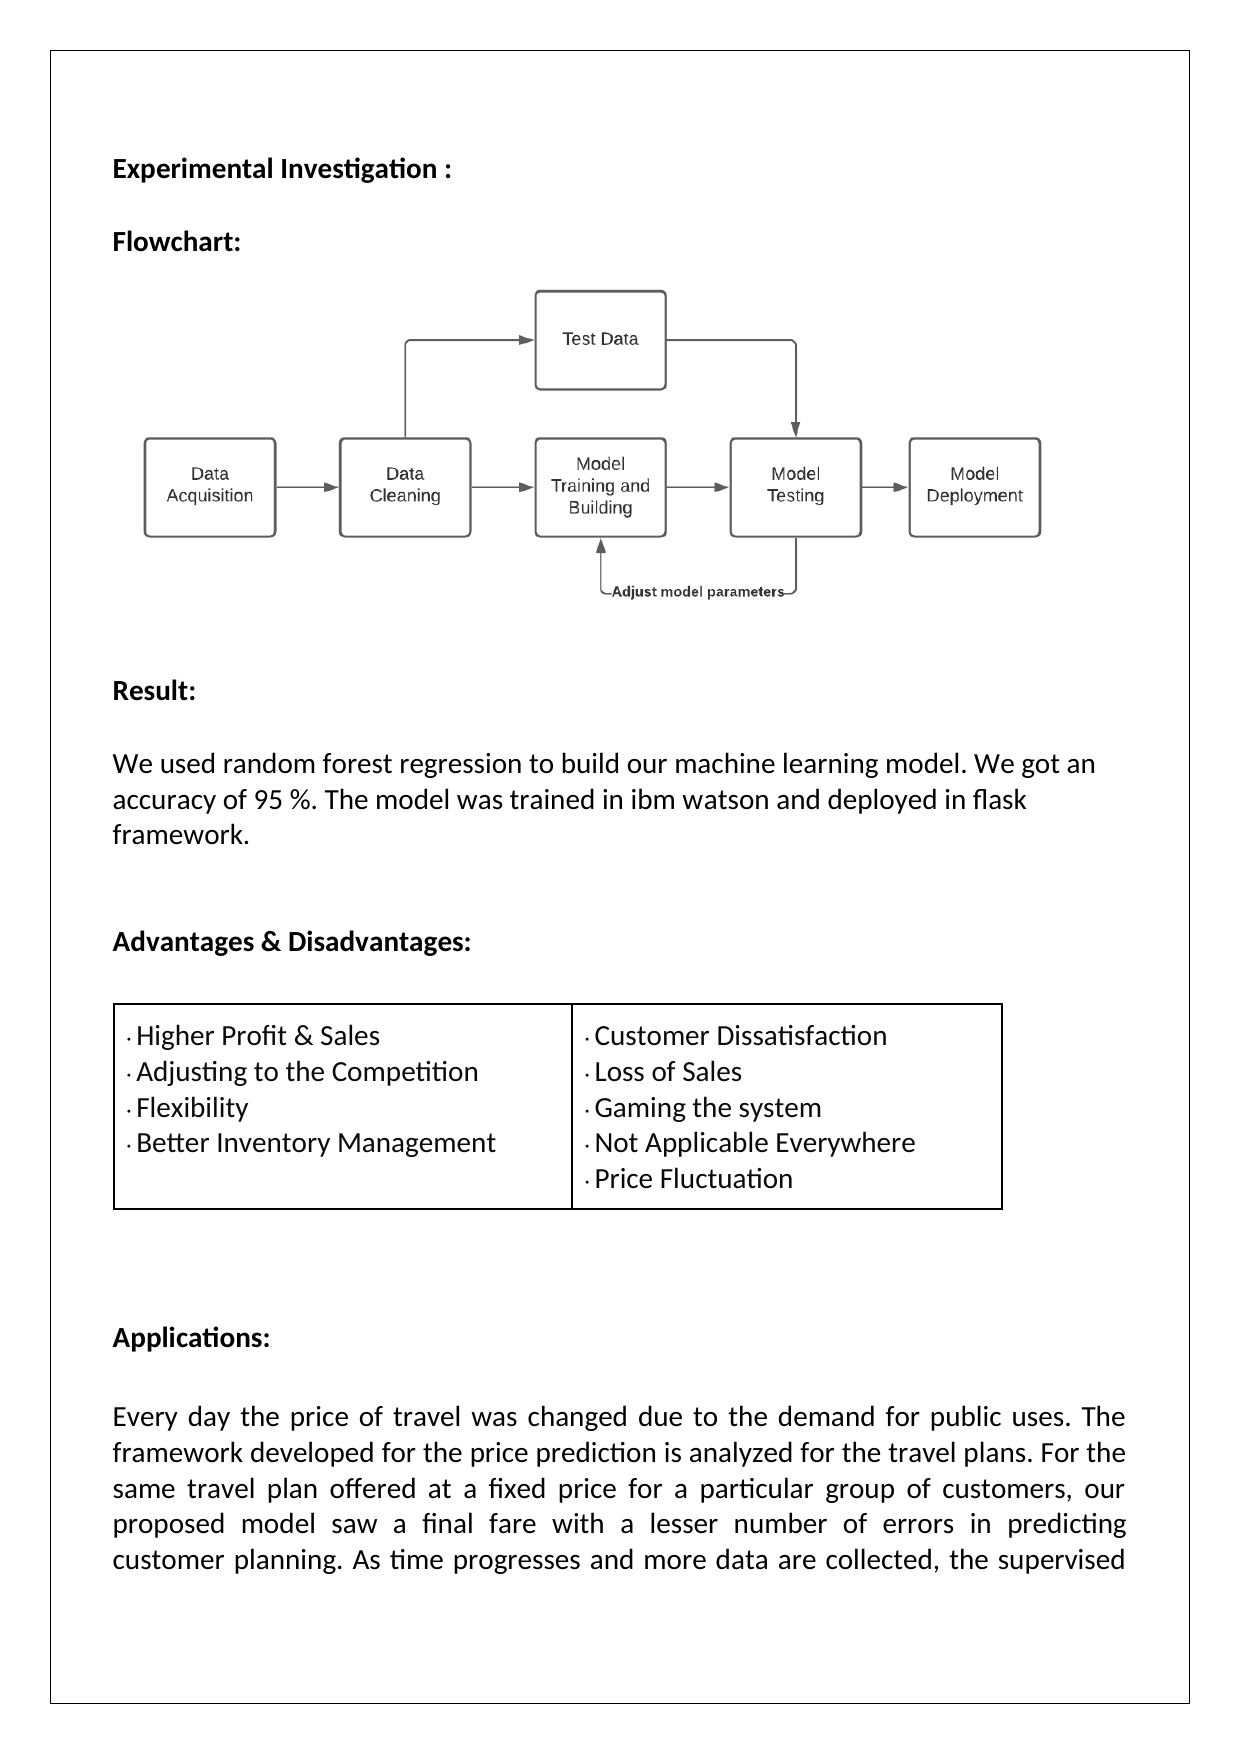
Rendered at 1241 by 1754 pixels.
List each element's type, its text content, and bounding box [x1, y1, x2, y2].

subtitle We used random forest regression to build our machine learning model. We got an accuracy of 95 %. The model was trained in ibm watson and deployed in flask framework. [112, 745, 1128, 852]
table_header · Customer Dissatisfaction · Loss of Sales · Gaming the system · Not Applicable Everywhere · Price Fluctuation [573, 1005, 1001, 1208]
subtitle Advantages & Disadvantages: [112, 923, 1128, 959]
table_header · Higher Profit & Sales · Adjusting to the Competition · Flexibility · Better Inventory Management [115, 1005, 571, 1208]
subtitle Result: [112, 672, 1128, 708]
subtitle Applications: [112, 1319, 1128, 1354]
picture [112, 258, 1072, 635]
subtitle Experimental Investigation : [112, 150, 1128, 186]
